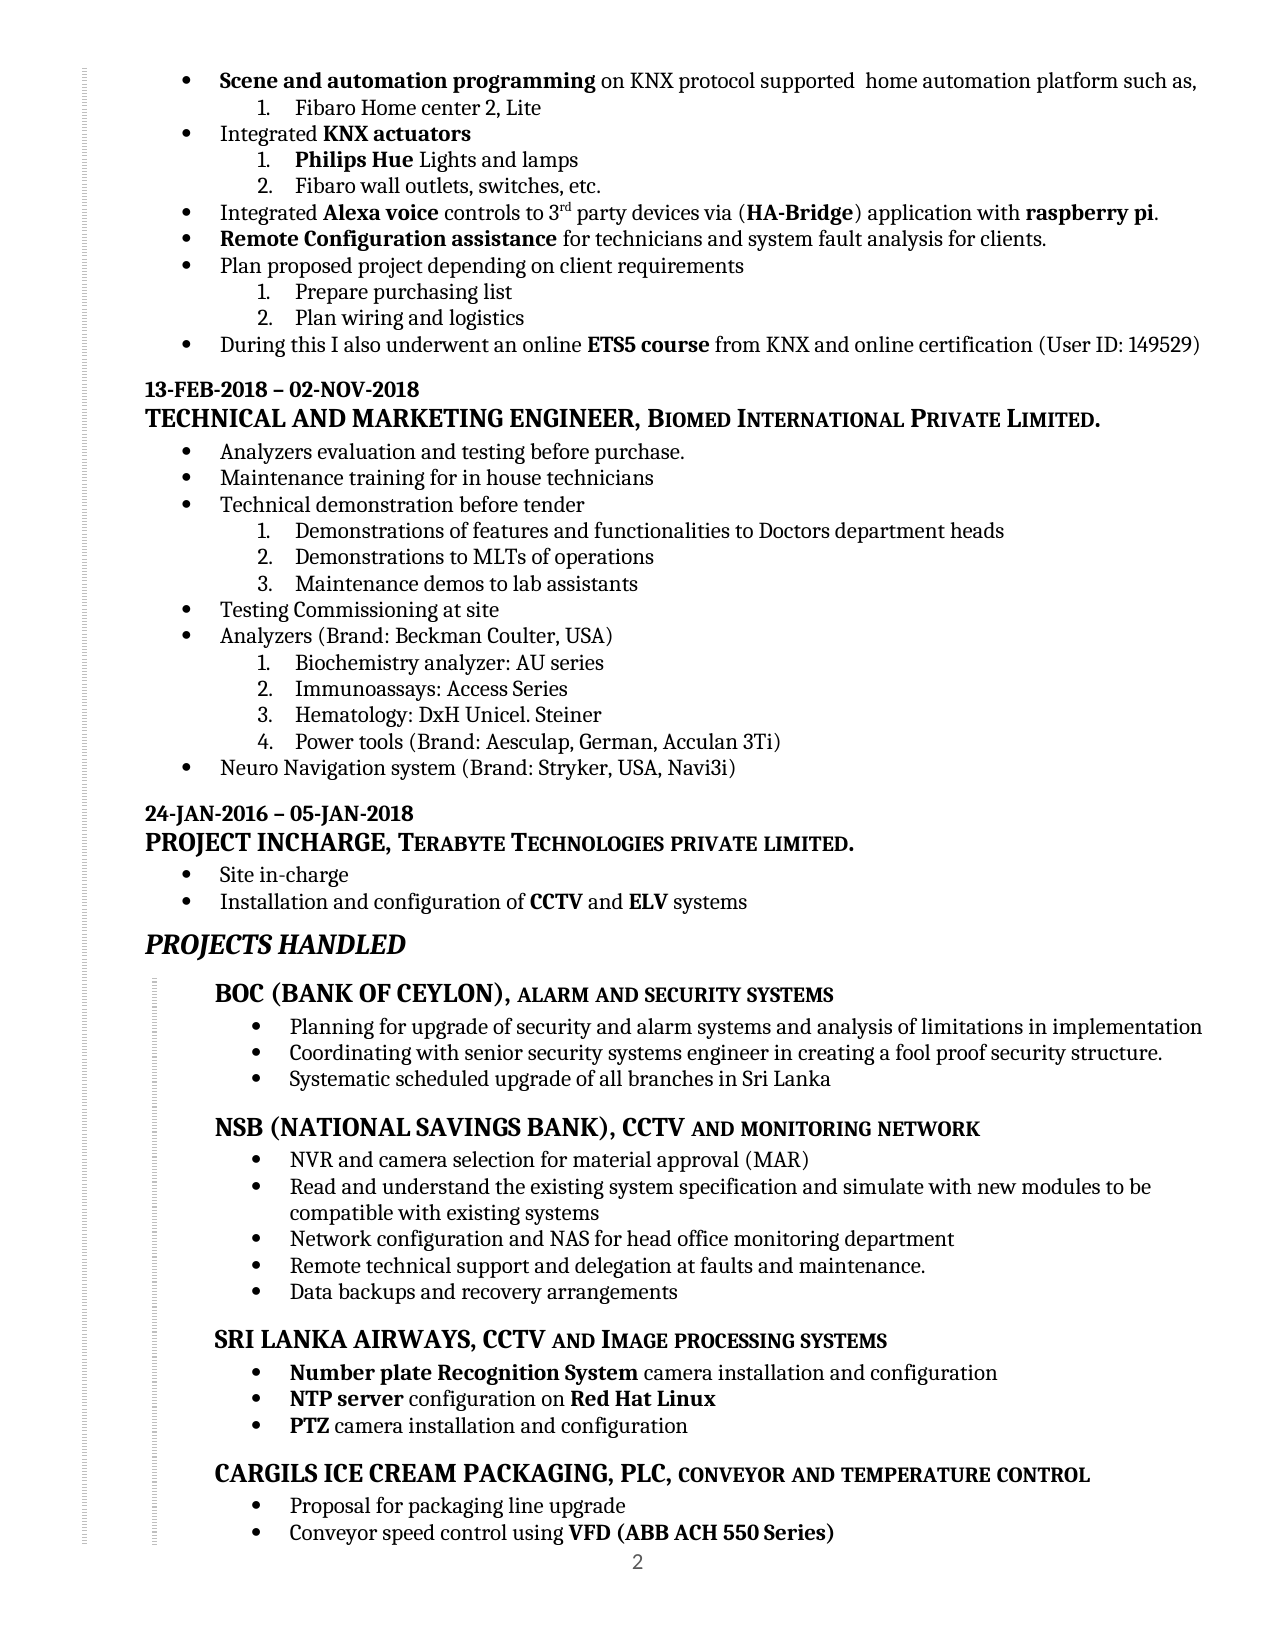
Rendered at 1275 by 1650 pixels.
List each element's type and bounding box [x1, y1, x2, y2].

table_header [85, 68, 1210, 1546]
